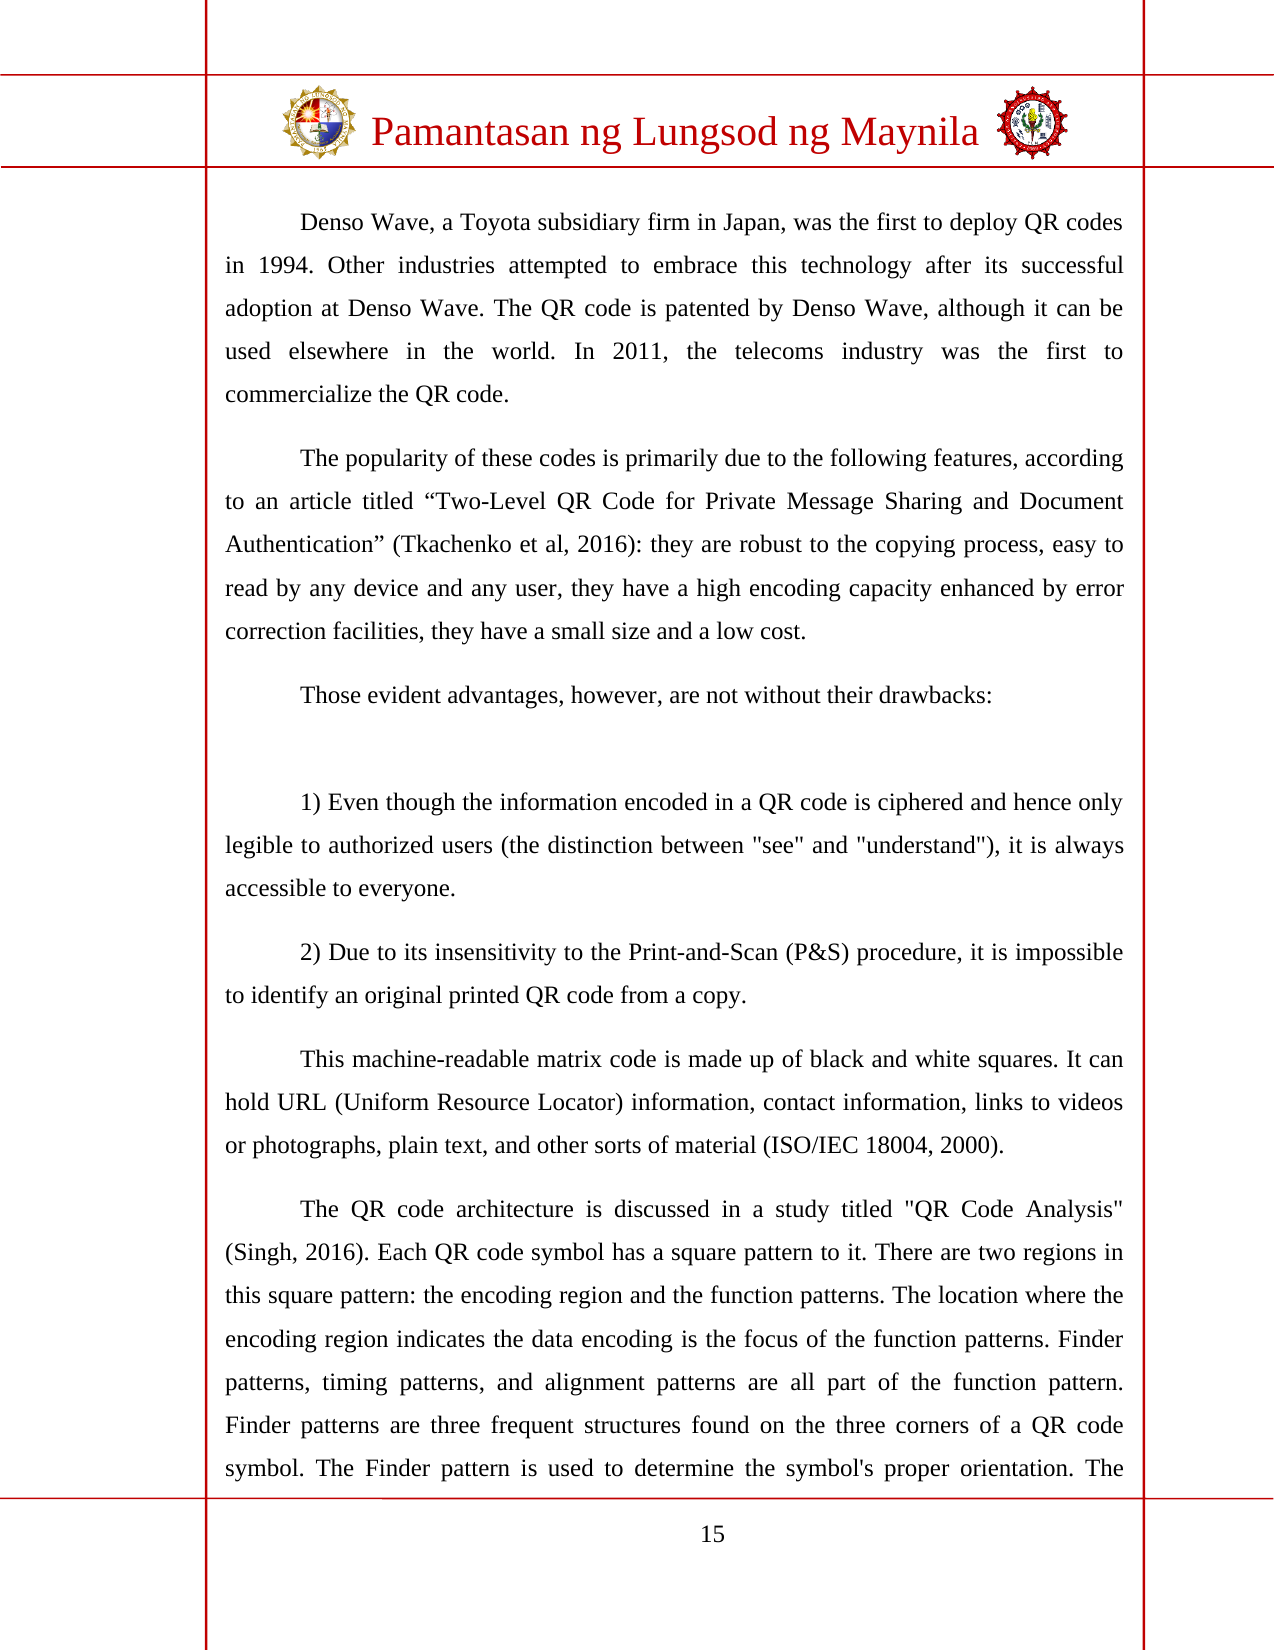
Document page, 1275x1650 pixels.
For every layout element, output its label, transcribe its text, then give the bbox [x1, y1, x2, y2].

text 1) Even though the information encoded in a QR code is ciphered and hence only legible to authorized users (the distinction between "see" and "understand"), it is always accessible to everyone. [225, 787, 1125, 902]
text Those evident advantages, however, are not without their drawbacks: [225, 680, 1125, 708]
text This machine-readable matrix code is made up of black and white squares. It can hold URL (Uniform Resource Locator) information, contact information, links to videos or photographs, plain text, and other sorts of material (ISO/IEC 18004, 2000). [225, 1044, 1125, 1159]
picture [280, 83, 358, 162]
picture [994, 83, 1072, 161]
text The popularity of these codes is primarily due to the following features, according to an article titled “Two-Level QR Code for Private Message Sharing and Document Authentication” (Tkachenko et al, 2016): they are robust to the copying process, easy to read by any device and any user, they have a high encoding capacity enhanced by error correction facilities, they have a small size and a low cost. [225, 443, 1125, 644]
text 2) Due to its insensitivity to the Print-and-Scan (P&S) procedure, it is impossible to identify an original printed QR code from a copy. [225, 937, 1125, 1009]
text Denso Wave, a Toyota subsidiary firm in Japan, was the first to deploy QR codes in 1994. Other industries attempted to embrace this technology after its successful adoption at Denso Wave. The QR code is patented by Denso Wave, although it can be used elsewhere in the world. In 2011, the telecoms industry was the first to commercialize the QR code. [225, 207, 1125, 408]
